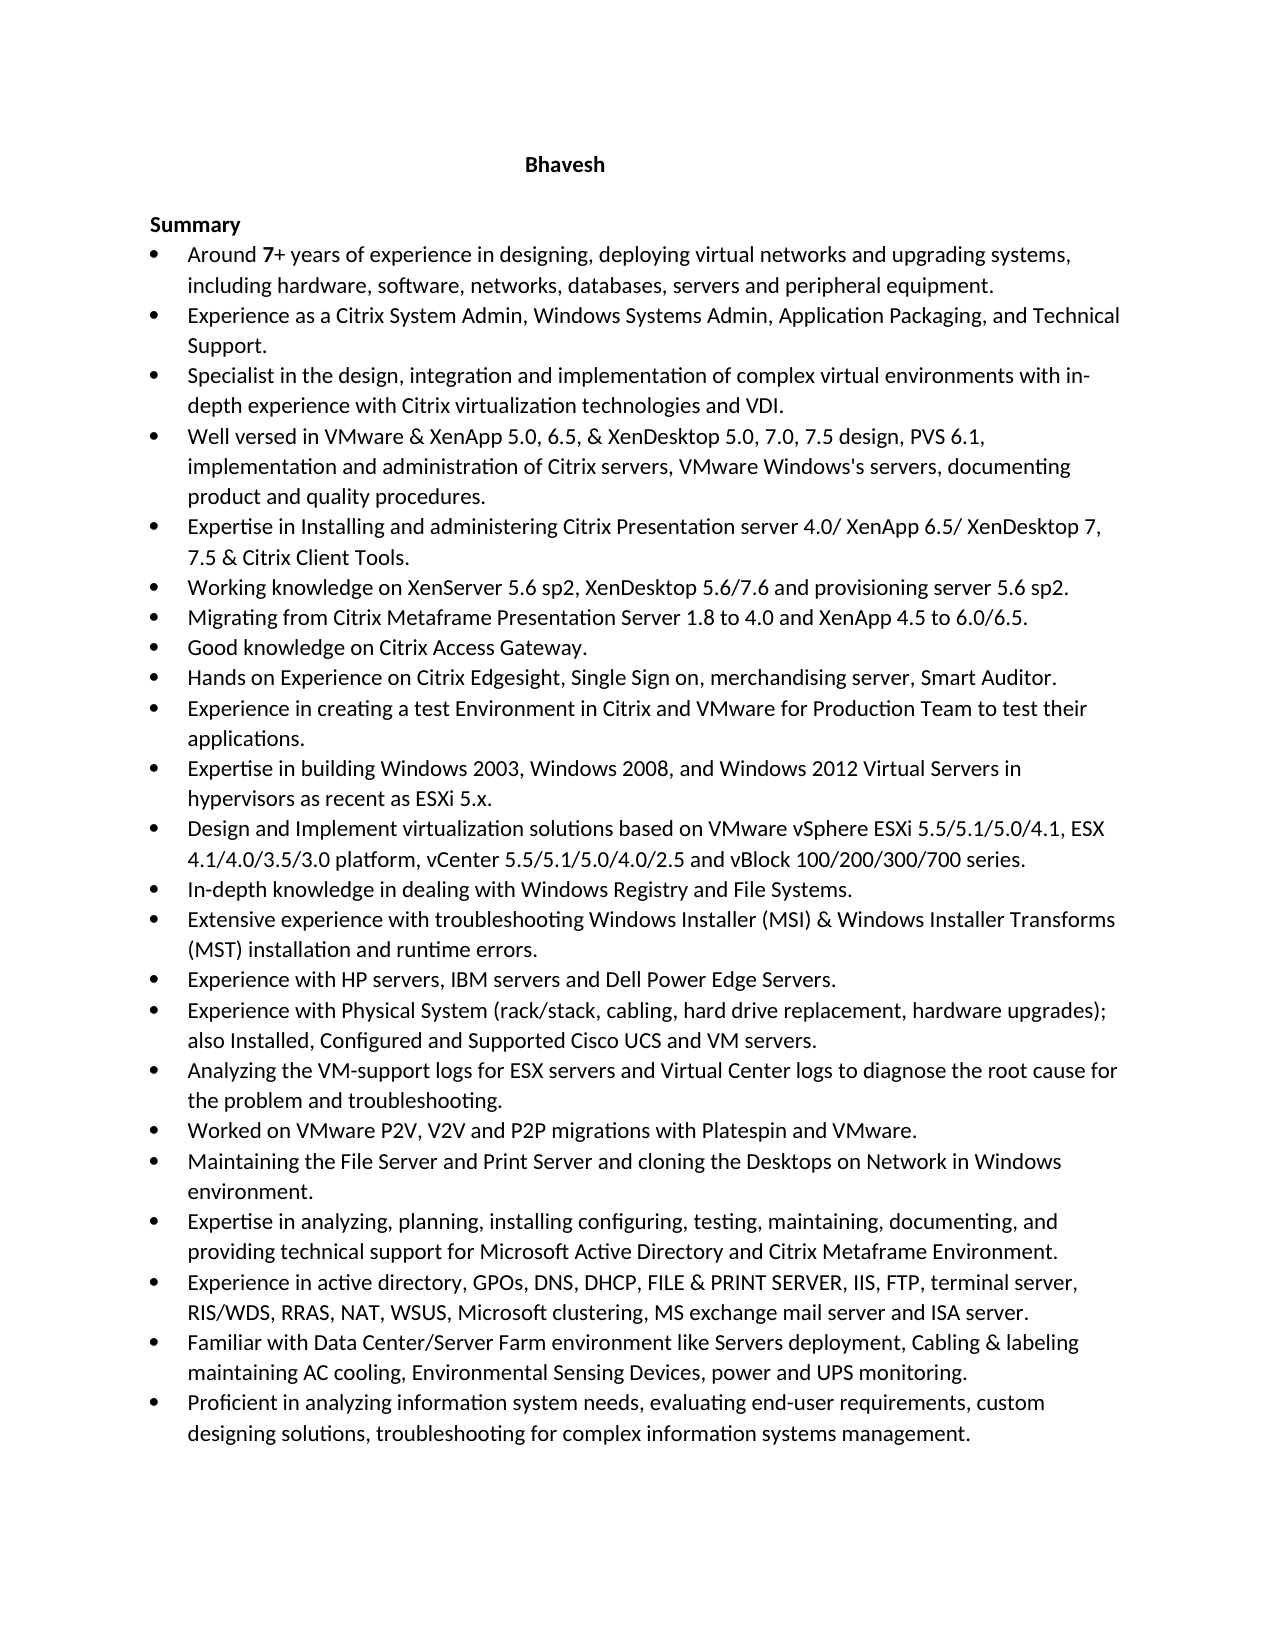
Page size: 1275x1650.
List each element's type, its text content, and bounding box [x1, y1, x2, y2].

list Experience in creating a test Environment in Citrix and VMware for Production Team to test their applications. [150, 694, 1125, 752]
list Worked on VMware P2V, V2V and P2P migrations with Platespin and VMware. [150, 1117, 1125, 1145]
list Design and Implement virtualization solutions based on VMware vSphere ESXi 5.5/5.1/5.0/4.1, ESX 4.1/4.0/3.5/3.0 platform, vCenter 5.5/5.1/5.0/4.0/2.5 and vBlock 100/200/300/700 series. [150, 814, 1125, 873]
list Analyzing the VM-support logs for ESX servers and Virtual Center logs to diagnose the root cause for the problem and troubleshooting. [150, 1056, 1125, 1114]
list Migrating from Citrix Metaframe Presentation Server 1.8 to 4.0 and XenApp 4.5 to 6.0/6.5. [150, 603, 1125, 631]
list Experience with HP servers, IBM servers and Dell Power Edge Servers. [150, 966, 1125, 994]
list Good knowledge on Citrix Access Gateway. [150, 633, 1125, 661]
list Familiar with Data Center/Server Farm environment like Servers deployment, Cabling & labeling maintaining AC cooling, Environmental Sensing Devices, power and UPS monitoring. [150, 1328, 1125, 1386]
list Experience in active directory, GPOs, DNS, DHCP, FILE & PRINT SERVER, IIS, FTP, terminal server, RIS/WDS, RRAS, NAT, WSUS, Microsoft clustering, MS exchange mail server and ISA server. [150, 1268, 1125, 1326]
list Proficient in analyzing information system needs, evaluating end-user requirements, custom designing solutions, troubleshooting for complex information systems management. [150, 1388, 1125, 1447]
list Around 7+ years of experience in designing, deploying virtual networks and upgrading systems, including hardware, software, networks, databases, servers and peripheral equipment. [150, 241, 1125, 299]
list Specialist in the design, integration and implementation of complex virtual environments with in-depth experience with Citrix virtualization technologies and VDI. [150, 361, 1125, 420]
list Experience with Physical System (rack/stack, cabling, hard drive replacement, hardware upgrades); also Installed, Configured and Supported Cisco UCS and VM servers. [150, 996, 1125, 1054]
list Extensive experience with troubleshooting Windows Installer (MSI) & Windows Installer Transforms (MST) installation and runtime errors. [150, 905, 1125, 963]
list Expertise in building Windows 2003, Windows 2008, and Windows 2012 Virtual Servers in hypervisors as recent as ESXi 5.x. [150, 754, 1125, 812]
list Maintaining the File Server and Print Server and cloning the Desktops on Network in Windows environment. [150, 1147, 1125, 1205]
list Experience as a Citrix System Admin, Windows Systems Admin, Application Packaging, and Technical Support. [150, 301, 1125, 359]
list Well versed in VMware & XenApp 5.0, 6.5, & XenDesktop 5.0, 7.0, 7.5 design, PVS 6.1, implementation and administration of Citrix servers, VMware Windows's servers, documenting product and quality procedures. [150, 422, 1125, 510]
list Hands on Experience on Citrix Edgesight, Single Sign on, merchandising server, Smart Auditor. [150, 663, 1125, 692]
list Working knowledge on XenServer 5.6 sp2, XenDesktop 5.6/7.6 and provisioning server 5.6 sp2. [150, 573, 1125, 601]
text Bhavesh [450, 150, 1125, 178]
list Expertise in Installing and administering Citrix Presentation server 4.0/ XenApp 6.5/ XenDesktop 7, 7.5 & Citrix Client Tools. [150, 512, 1125, 571]
list In-depth knowledge in dealing with Windows Registry and File Systems. [150, 875, 1125, 903]
text Summary [150, 210, 1125, 238]
list Expertise in analyzing, planning, installing configuring, testing, maintaining, documenting, and providing technical support for Microsoft Active Directory and Citrix Metaframe Environment. [150, 1207, 1125, 1266]
